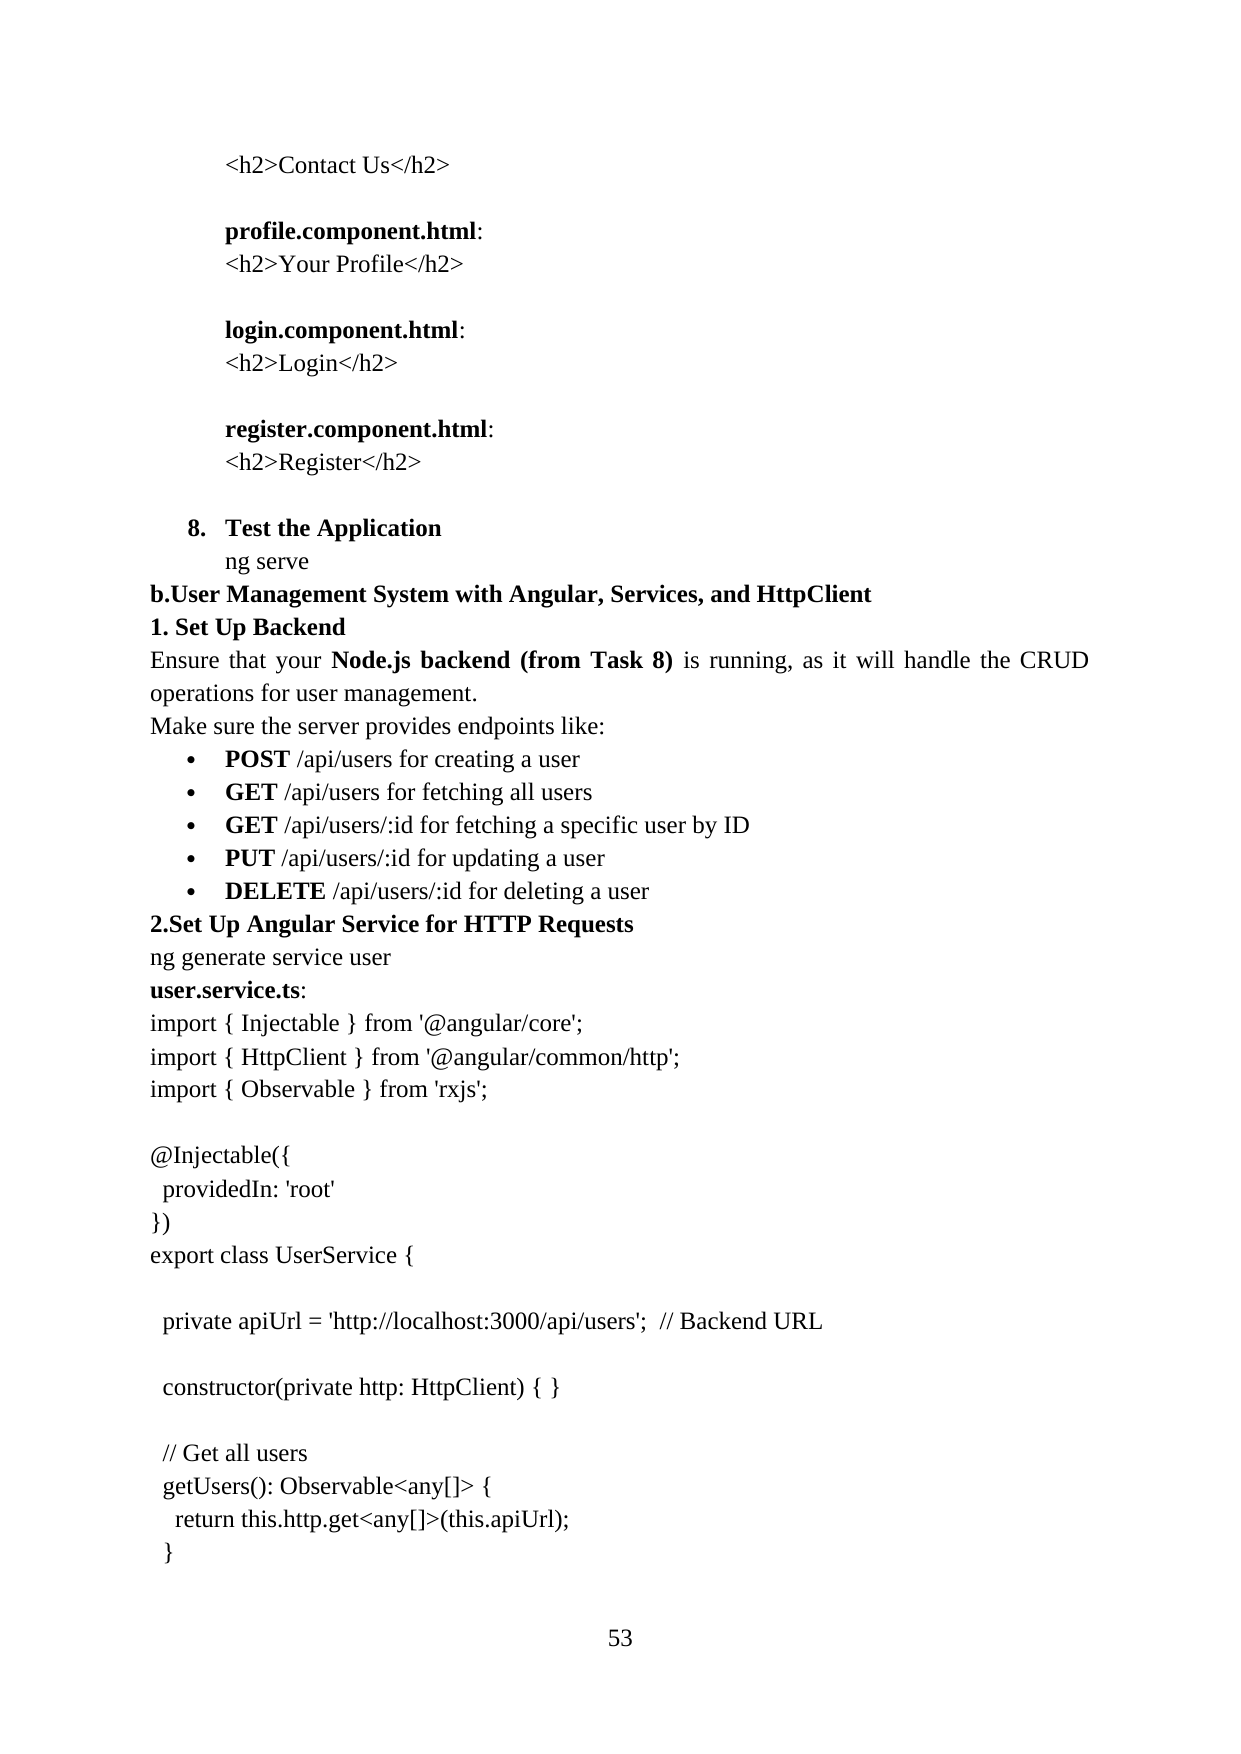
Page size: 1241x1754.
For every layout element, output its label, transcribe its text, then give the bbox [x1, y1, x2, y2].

text Ensure that your Node.js backend (from Task 8) is running, as it will handle the CRUD operations for user management. [150, 645, 1090, 707]
text 1. Set Up Backend [150, 612, 1090, 641]
text b.User Management System with Angular, Services, and HttpClient [150, 579, 1090, 608]
text return this.http.get<any[]>(this.apiUrl); [150, 1504, 1090, 1533]
list login.component.html: [225, 315, 1090, 344]
list GET /api/users for fetching all users [187, 777, 1090, 806]
list register.component.html: [225, 414, 1090, 443]
text @Injectable({ [150, 1141, 1090, 1169]
list GET /api/users/:id for fetching a specific user by ID [187, 810, 1090, 839]
list profile.component.html: [225, 216, 1090, 245]
list POST /api/users for creating a user [187, 744, 1090, 773]
list <h2>Your Profile</h2> [225, 249, 1090, 278]
text import { Observable } from 'rxjs'; [150, 1074, 1090, 1103]
text user.service.ts: [150, 976, 1090, 1004]
text getUsers(): Observable<any[]> { [150, 1471, 1090, 1499]
list <h2>Login</h2> [225, 348, 1090, 377]
text }) [150, 1207, 1090, 1235]
text import { HttpClient } from '@angular/common/http'; [150, 1042, 1090, 1070]
text ng generate service user [150, 942, 1090, 971]
text constructor(private http: HttpClient) { } [150, 1372, 1090, 1401]
text // Get all users [150, 1438, 1090, 1467]
list DELETE /api/users/:id for deleting a user [187, 876, 1090, 905]
text 2.Set Up Angular Service for HTTP Requests [150, 909, 1090, 938]
list <h2>Register</h2> [225, 447, 1090, 476]
text export class UserService { [150, 1240, 1090, 1268]
list ng serve [225, 546, 1090, 575]
list <h2>Contact Us</h2> [225, 150, 1090, 179]
text } [150, 1537, 1090, 1566]
text Make sure the server provides endpoints like: [150, 711, 1090, 740]
text providedIn: 'root' [150, 1174, 1090, 1202]
text import { Injectable } from '@angular/core'; [150, 1008, 1090, 1037]
text private apiUrl = 'http://localhost:3000/api/users'; // Backend URL [150, 1306, 1090, 1334]
list Test the Application [187, 513, 1090, 542]
list PUT /api/users/:id for updating a user [187, 843, 1090, 872]
